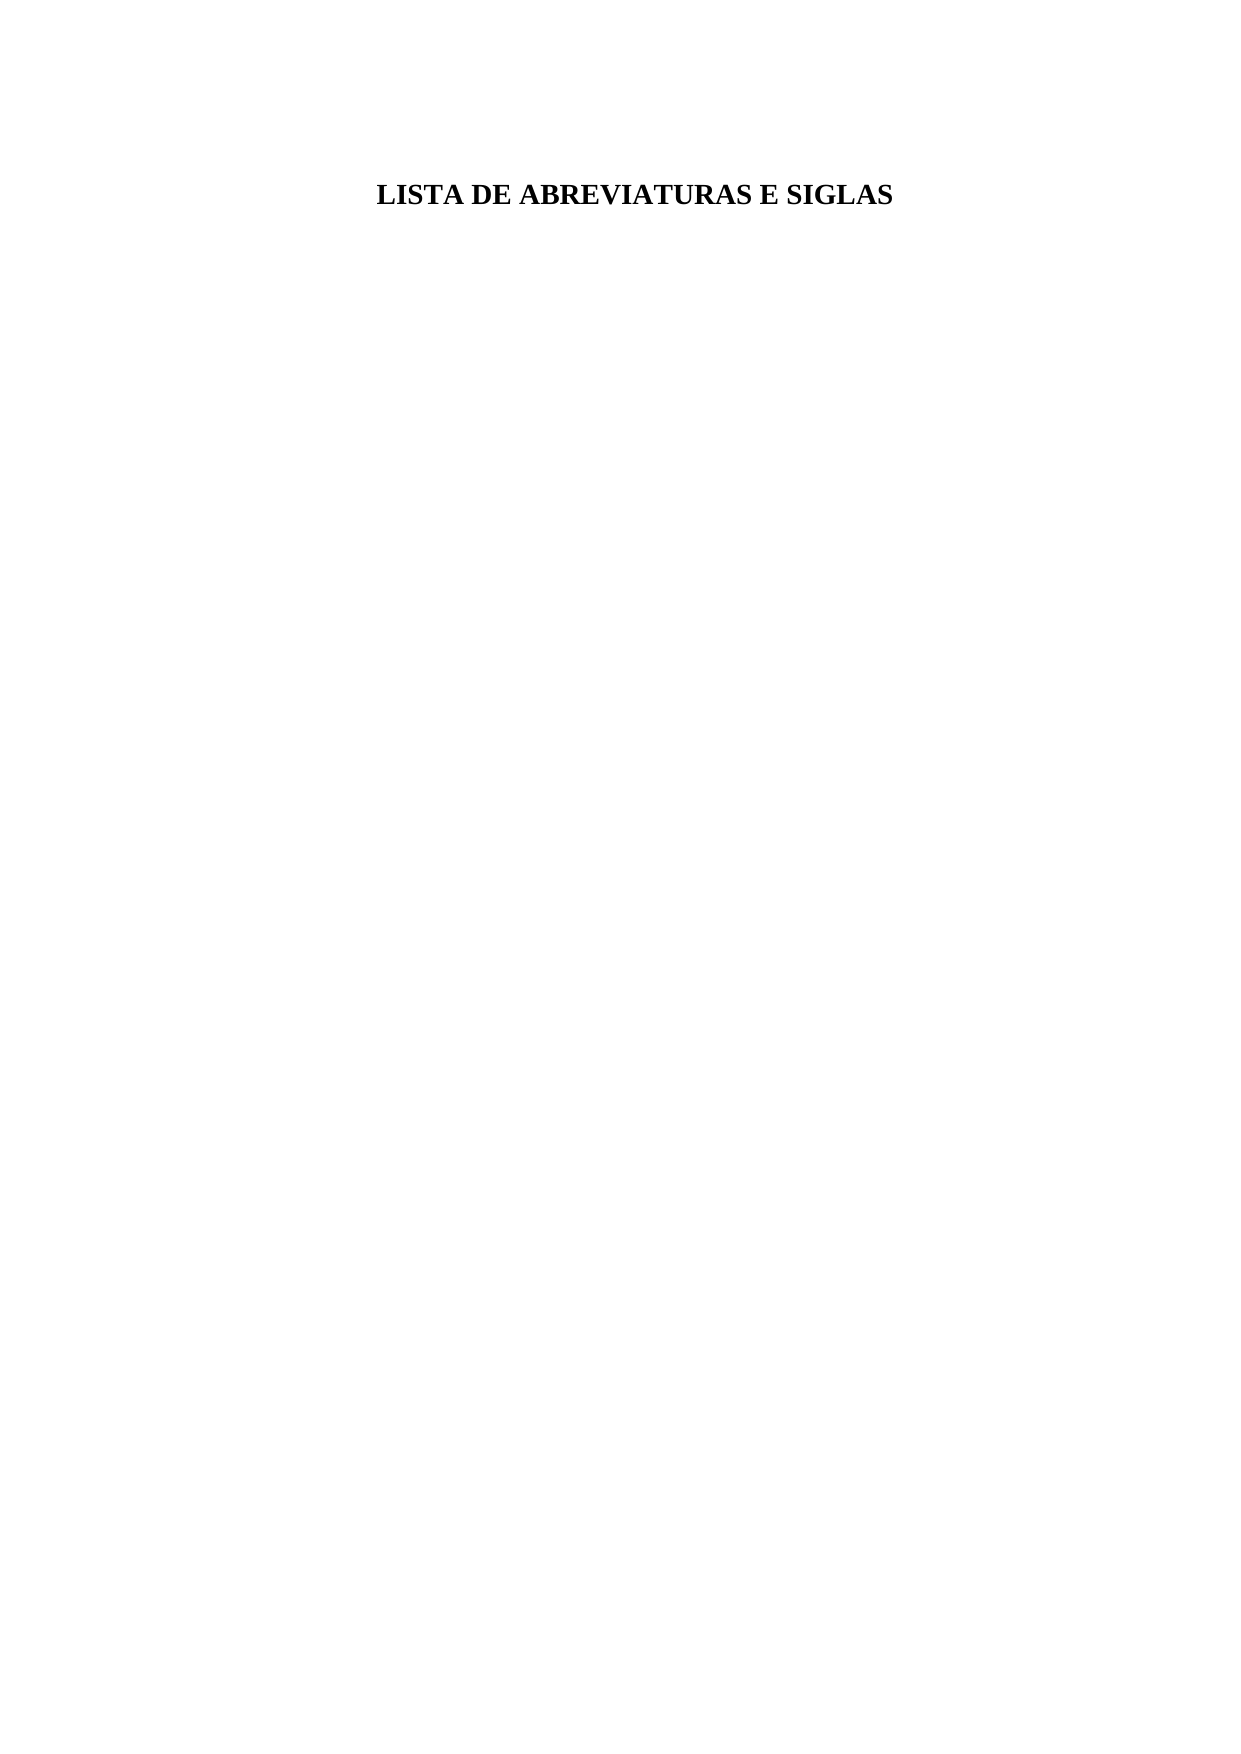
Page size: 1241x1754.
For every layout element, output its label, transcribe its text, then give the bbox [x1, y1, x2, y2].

text LISTA DE ABREVIATURAS E SIGLAS [177, 177, 1092, 211]
